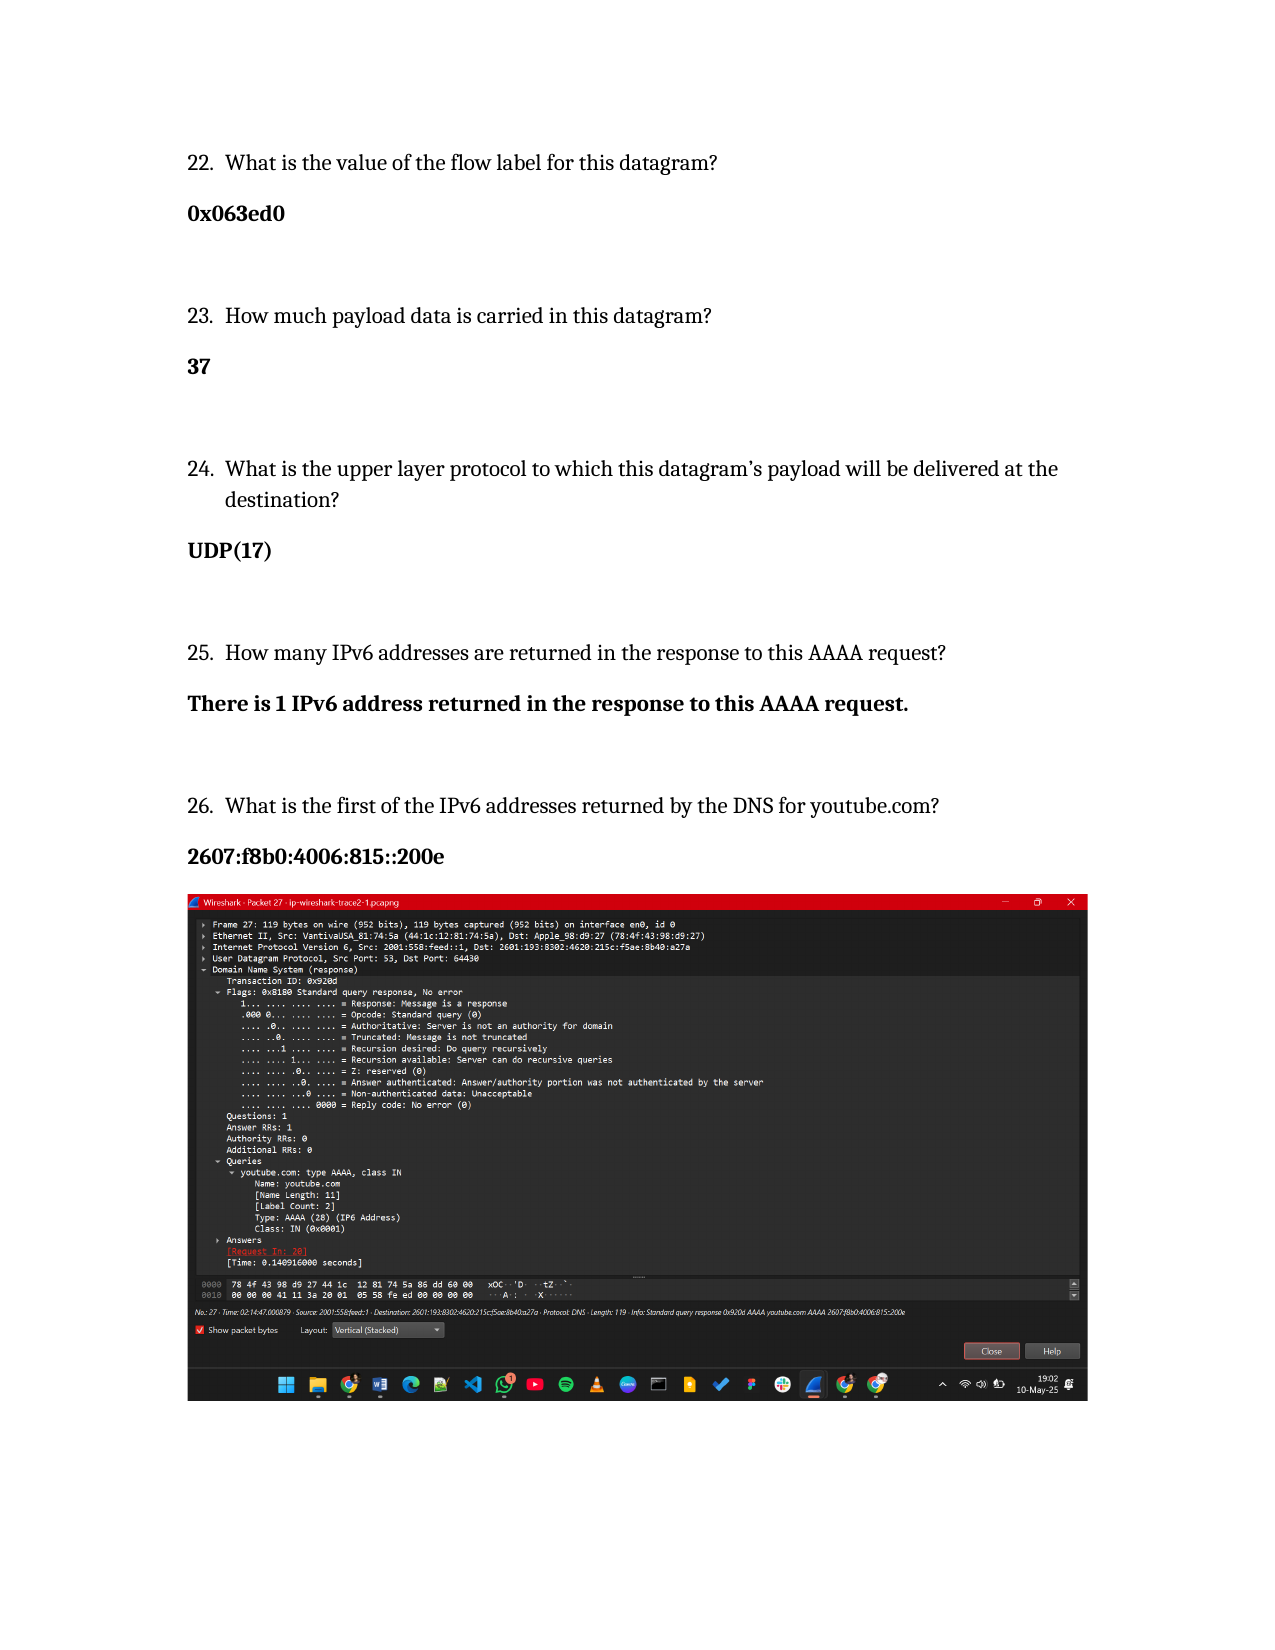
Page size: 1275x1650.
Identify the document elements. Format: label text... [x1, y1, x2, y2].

list How many IPv6 addresses are returned in the response to this AAAA request? [187, 639, 1087, 666]
text UDP(17) [187, 537, 1087, 564]
text 2607:f8b0:4006:815::200e [187, 844, 1087, 870]
text 0x063ed0 [187, 201, 1087, 227]
picture [187, 894, 1088, 1401]
list How much payload data is carried in this datagram? [187, 303, 1087, 329]
list What is the upper layer protocol to which this datagram’s payload will be delivered at the destination? [187, 456, 1087, 513]
text There is 1 IPv6 address returned in the response to this AAAA request. [187, 691, 1087, 717]
list What is the first of the IPv6 addresses returned by the DNS for youtube.com? [187, 793, 1087, 819]
list What is the value of the flow label for this datagram? [187, 150, 1087, 176]
text 37 [187, 354, 1087, 381]
